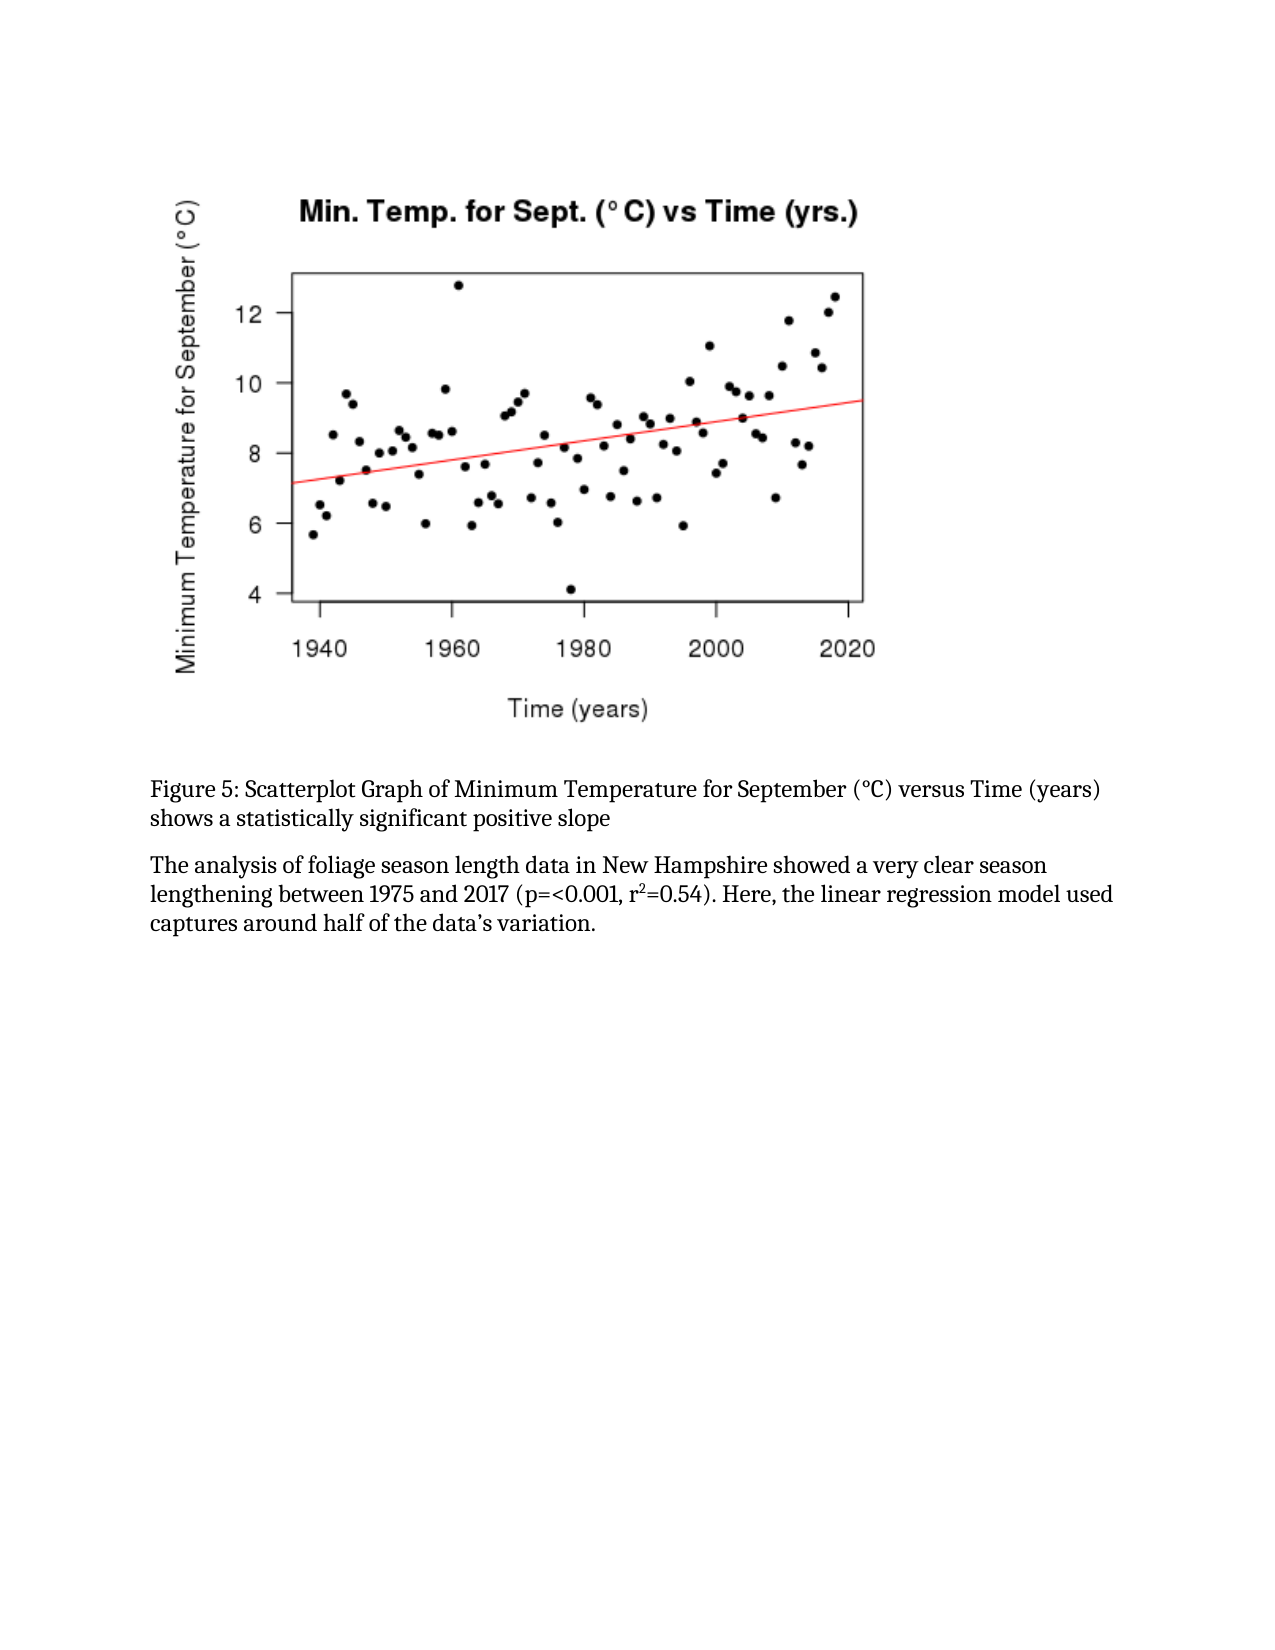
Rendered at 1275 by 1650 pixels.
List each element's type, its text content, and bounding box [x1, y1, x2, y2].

picture [168, 150, 927, 757]
text The analysis of foliage season length data in New Hampshire showed a very clear season lengthening between 1975 and 2017 (p=<0.001, r2=0.54). Here, the linear regression model used captures around half of the data’s variation. [150, 851, 1125, 938]
text Figure 5: Scatterplot Graph of Minimum Temperature for September (°C) versus Time (years) shows a statistically significant positive slope [150, 775, 1125, 833]
